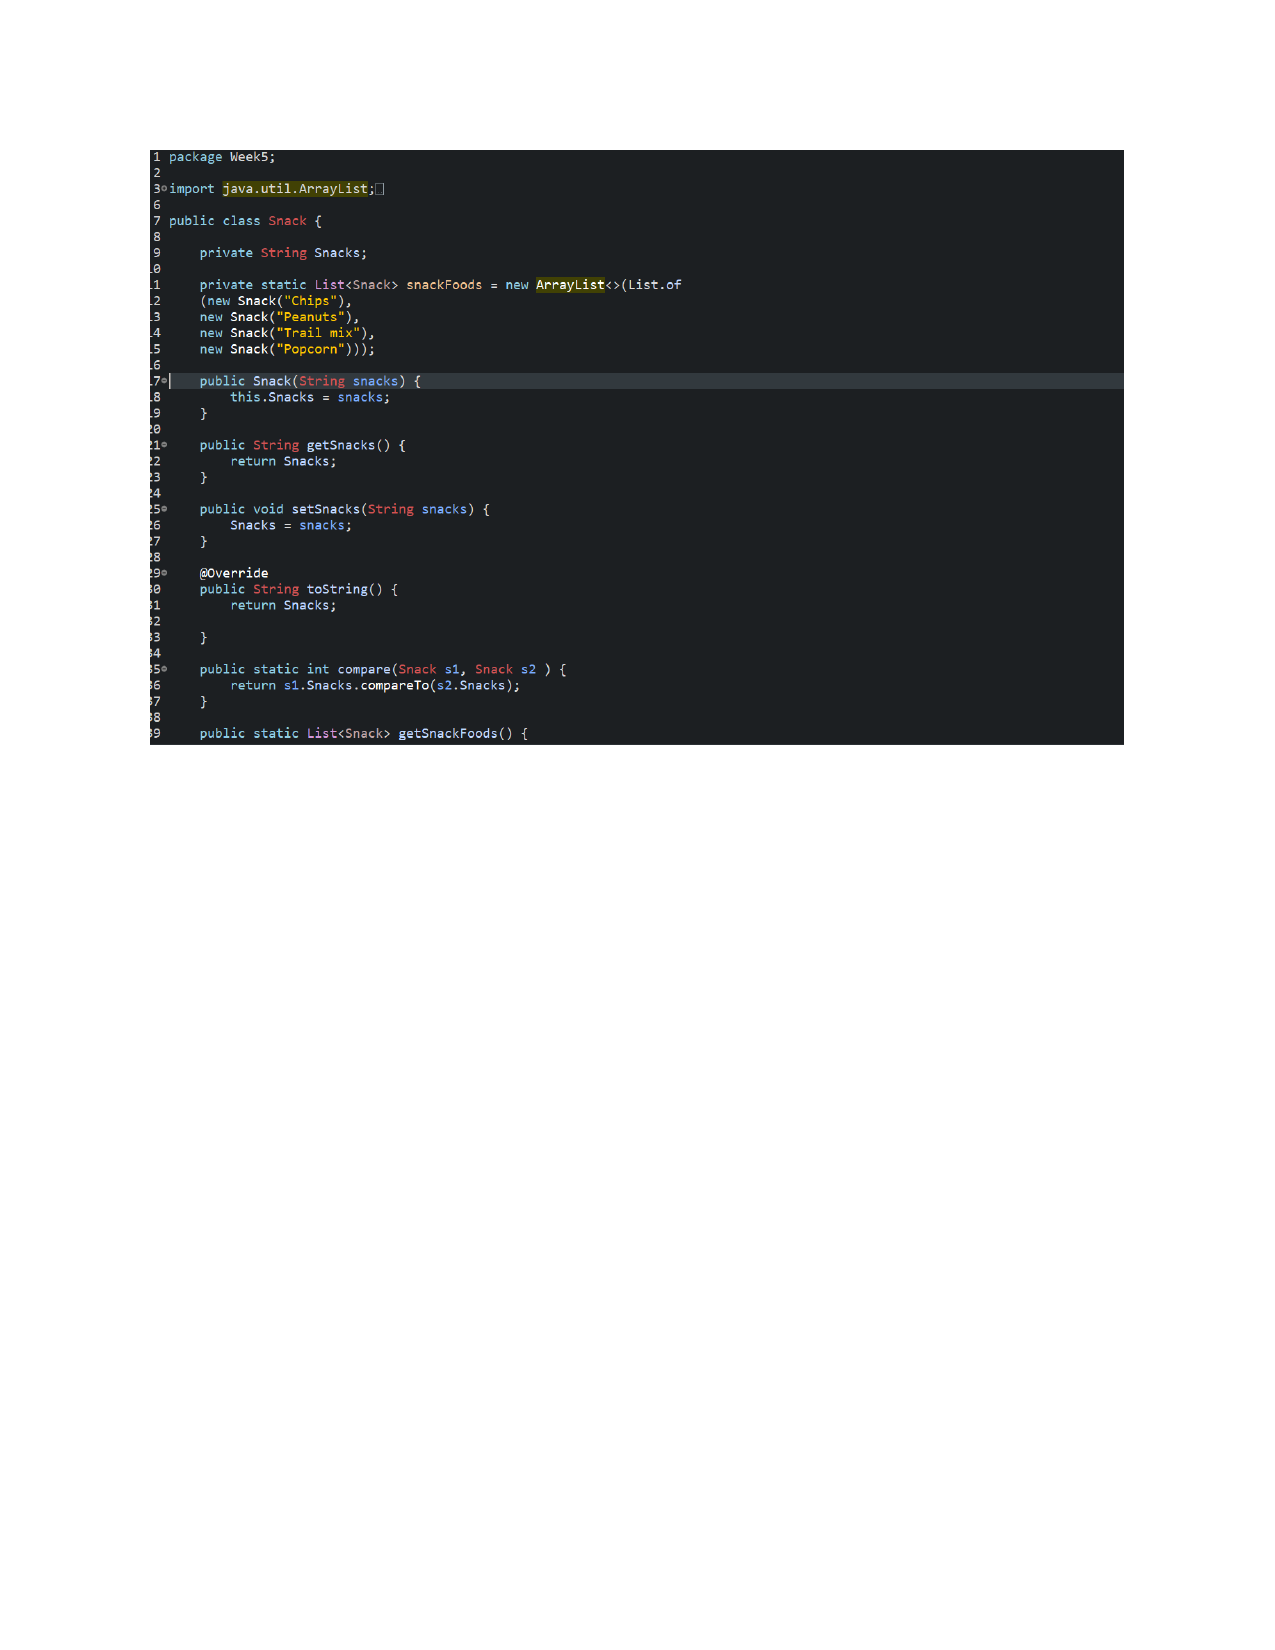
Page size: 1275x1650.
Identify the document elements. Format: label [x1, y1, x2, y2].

picture [150, 150, 1124, 745]
